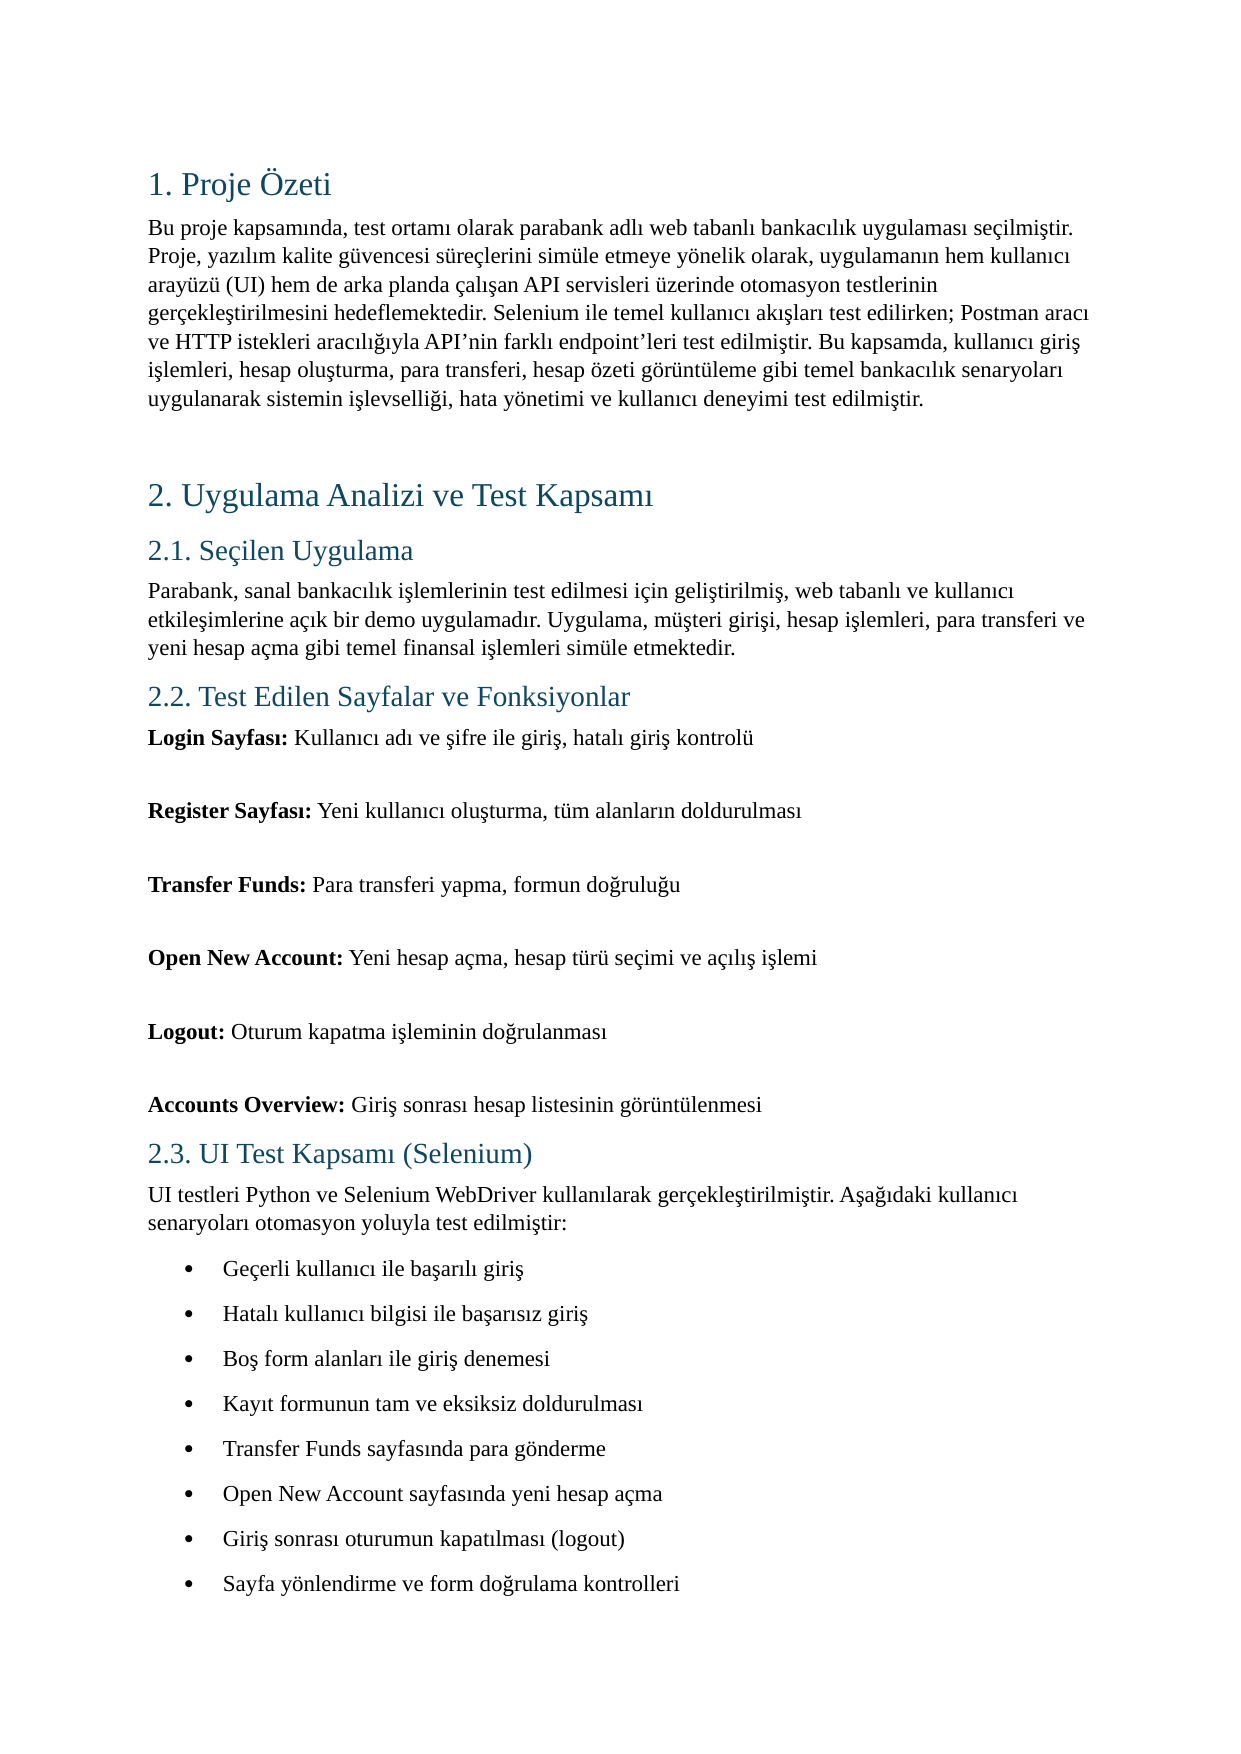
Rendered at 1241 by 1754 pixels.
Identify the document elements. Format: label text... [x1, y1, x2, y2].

list Geçerli kullanıcı ile başarılı giriş [185, 1254, 1093, 1281]
text Transfer Funds: Para transferi yapma, formun doğruluğu [148, 842, 1093, 897]
list Hatalı kullanıcı bilgisi ile başarısız giriş [185, 1300, 1093, 1326]
subtitle 2.1. Seçilen Uygulama [148, 533, 1093, 566]
text Logout: Oturum kapatma işleminin doğrulanması [148, 989, 1093, 1044]
list Open New Account sayfasında yeni hesap açma [185, 1480, 1093, 1506]
text Register Sayfası: Yeni kullanıcı oluşturma, tüm alanların doldurulması [148, 769, 1093, 824]
list Boş form alanları ile giriş denemesi [185, 1345, 1093, 1371]
list Kayıt formunun tam ve eksiksiz doldurulması [185, 1390, 1093, 1416]
subtitle 2.2. Test Edilen Sayfalar ve Fonksiyonlar [148, 679, 1093, 713]
subtitle 1. Proje Özeti [148, 164, 1093, 203]
list Giriş sonrası oturumun kapatılması (logout) [185, 1525, 1093, 1552]
list Transfer Funds sayfasında para gönderme [185, 1435, 1093, 1461]
text Accounts Overview: Giriş sonrası hesap listesinin görüntülenmesi [148, 1063, 1093, 1118]
subtitle 2.3. UI Test Kapsamı (Selenium) [148, 1137, 1093, 1170]
text UI testleri Python ve Selenium WebDriver kullanılarak gerçekleştirilmiştir. Aşağıdaki kullanıcı senaryoları otomasyon yoluyla test edilmiştir: [148, 1181, 1093, 1236]
list Sayfa yönlendirme ve form doğrulama kontrolleri [185, 1570, 1093, 1597]
text Open New Account: Yeni hesap açma, hesap türü seçimi ve açılış işlemi [148, 916, 1093, 971]
text Bu proje kapsamında, test ortamı olarak parabank adlı web tabanlı bankacılık uygulaması seçilmiştir. Proje, yazılım kalite güvencesi süreçlerini simüle etmeye yönelik olarak, uygulamanın hem kullanıcı arayüzü (UI) hem de arka planda çalışan API servisleri üzerinde otomasyon testlerinin gerçekleştirilmesini hedeflemektedir. Selenium ile temel kullanıcı akışları test edilirken; Postman aracı ve HTTP istekleri aracılığıyla API’nin farklı endpoint’leri test edilmiştir. Bu kapsamda, kullanıcı giriş işlemleri, hesap oluşturma, para transferi, hesap özeti görüntüleme gibi temel bankacılık senaryoları uygulanarak sistemin işlevselliği, hata yönetimi ve kullanıcı deneyimi test edilmiştir. [148, 214, 1093, 411]
subtitle 2. Uygulama Analizi ve Test Kapsamı [148, 475, 1093, 513]
text Login Sayfası: Kullanıcı adı ve şifre ile giriş, hatalı giriş kontrolü [148, 724, 1093, 750]
text Parabank, sanal bankacılık işlemlerinin test edilmesi için geliştirilmiş, web tabanlı ve kullanıcı etkileşimlerine açık bir demo uygulamadır. Uygulama, müşteri girişi, hesap işlemleri, para transferi ve yeni hesap açma gibi temel finansal işlemleri simüle etmektedir. [148, 577, 1093, 661]
